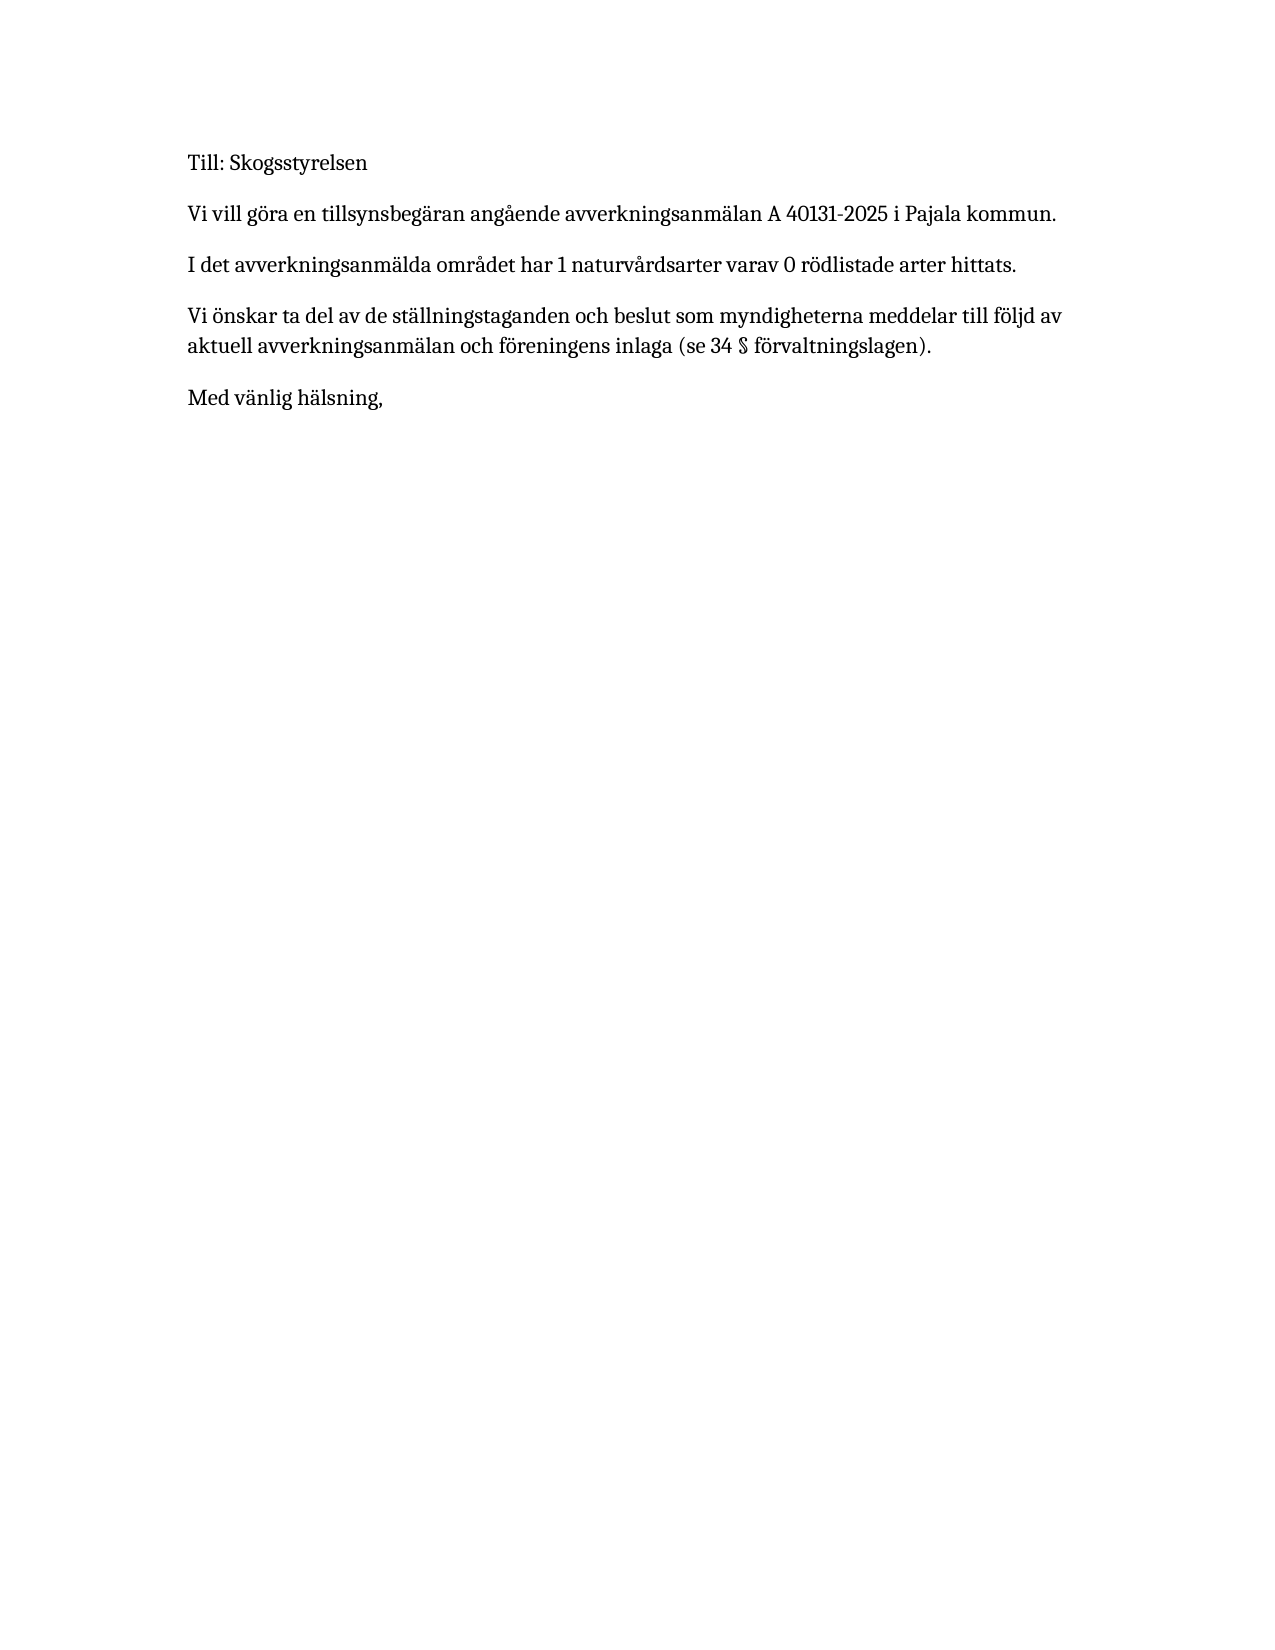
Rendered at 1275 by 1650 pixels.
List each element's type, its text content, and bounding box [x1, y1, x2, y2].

text Med vänlig hälsning, [187, 384, 1087, 441]
text I det avverkningsanmälda området har 1 naturvårdsarter varav 0 rödlistade arter hittats. [187, 252, 1087, 278]
text Vi vill göra en tillsynsbegäran angående avverkningsanmälan A 40131-2025 i Pajala kommun. [187, 201, 1087, 227]
text Till: Skogsstyrelsen [187, 150, 1087, 176]
text Vi önskar ta del av de ställningstaganden och beslut som myndigheterna meddelar till följd av aktuell avverkningsanmälan och föreningens inlaga (se 34 § förvaltningslagen). [187, 303, 1087, 360]
